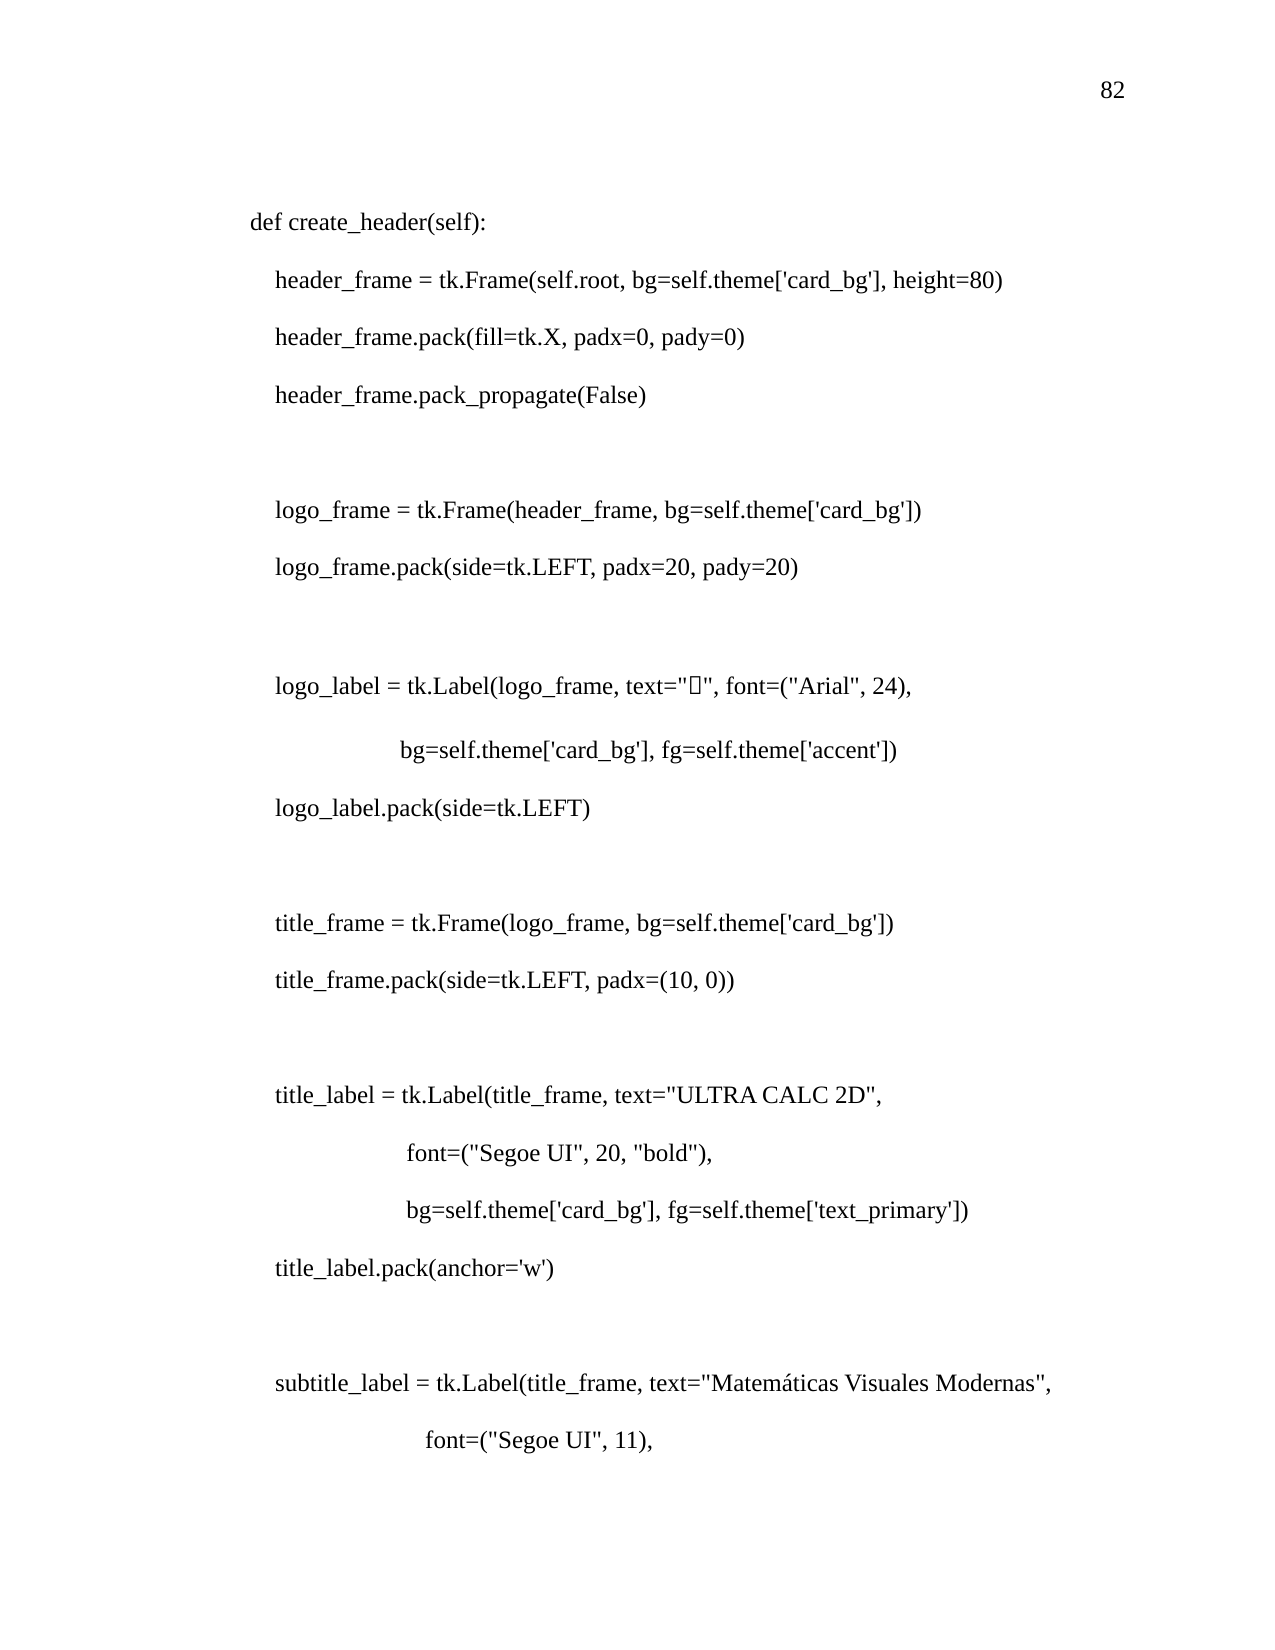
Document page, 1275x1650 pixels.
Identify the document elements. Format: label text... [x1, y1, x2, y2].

text title_label = tk.Label(title_frame, text="ULTRA CALC 2D", [150, 1081, 1125, 1109]
text def create_header(self): [150, 207, 1125, 236]
text title_label.pack(anchor='w') [150, 1253, 1125, 1282]
text logo_label = tk.Label(logo_frame, text="🧮", font=("Arial", 24), [150, 667, 1125, 702]
text title_frame = tk.Frame(logo_frame, bg=self.theme['card_bg']) [150, 908, 1125, 937]
text bg=self.theme['card_bg'], fg=self.theme['text_primary']) [150, 1196, 1125, 1224]
text subtitle_label = tk.Label(title_frame, text="Matemáticas Visuales Modernas", [150, 1368, 1125, 1397]
text font=("Segoe UI", 20, "bold"), [150, 1138, 1125, 1167]
text font=("Segoe UI", 11), [150, 1426, 1125, 1454]
text logo_frame = tk.Frame(header_frame, bg=self.theme['card_bg']) [150, 495, 1125, 524]
text bg=self.theme['card_bg'], fg=self.theme['accent']) [150, 736, 1125, 764]
text title_frame.pack(side=tk.LEFT, padx=(10, 0)) [150, 966, 1125, 994]
text logo_label.pack(side=tk.LEFT) [150, 793, 1125, 822]
text header_frame.pack(fill=tk.X, padx=0, pady=0) [150, 322, 1125, 351]
text logo_frame.pack(side=tk.LEFT, padx=20, pady=20) [150, 552, 1125, 581]
text header_frame = tk.Frame(self.root, bg=self.theme['card_bg'], height=80) [150, 265, 1125, 294]
text header_frame.pack_propagate(False) [150, 380, 1125, 409]
